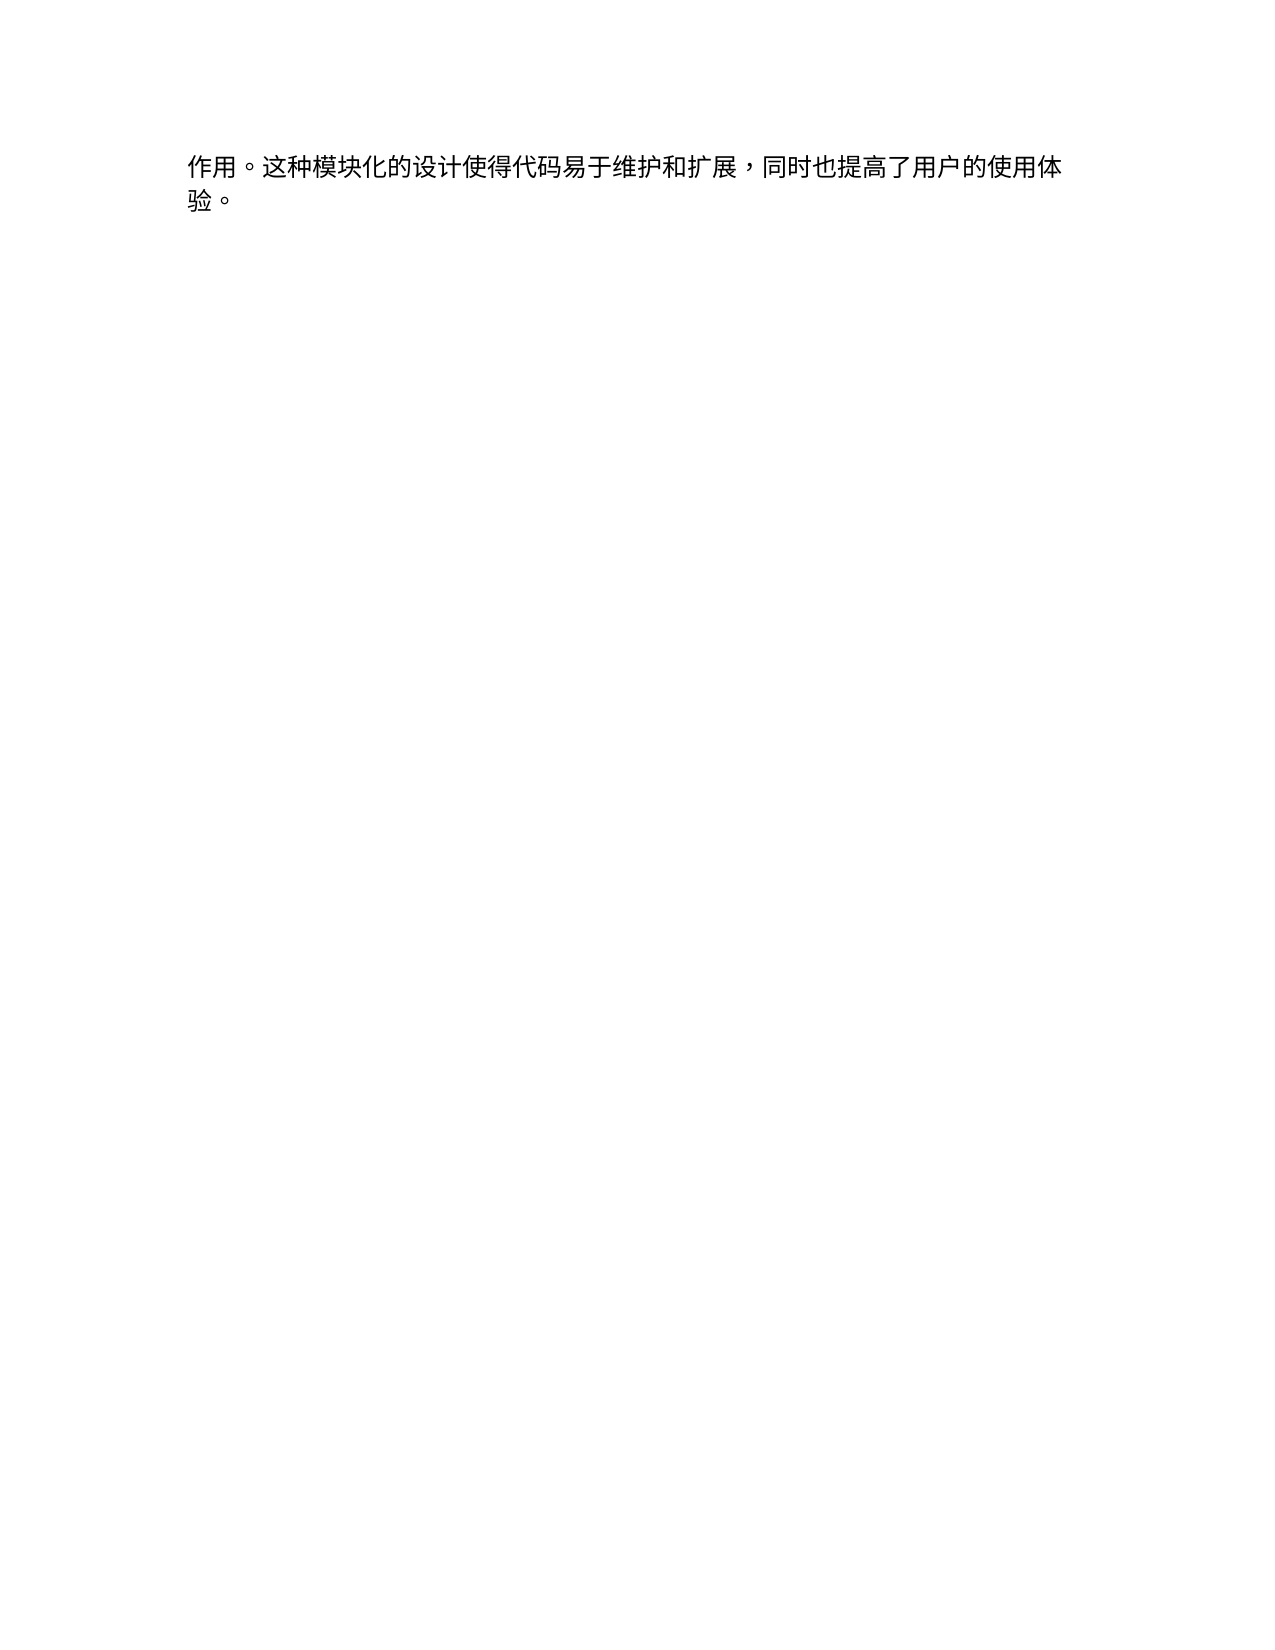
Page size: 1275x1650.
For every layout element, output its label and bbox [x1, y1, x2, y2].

text [187, 150, 1087, 218]
